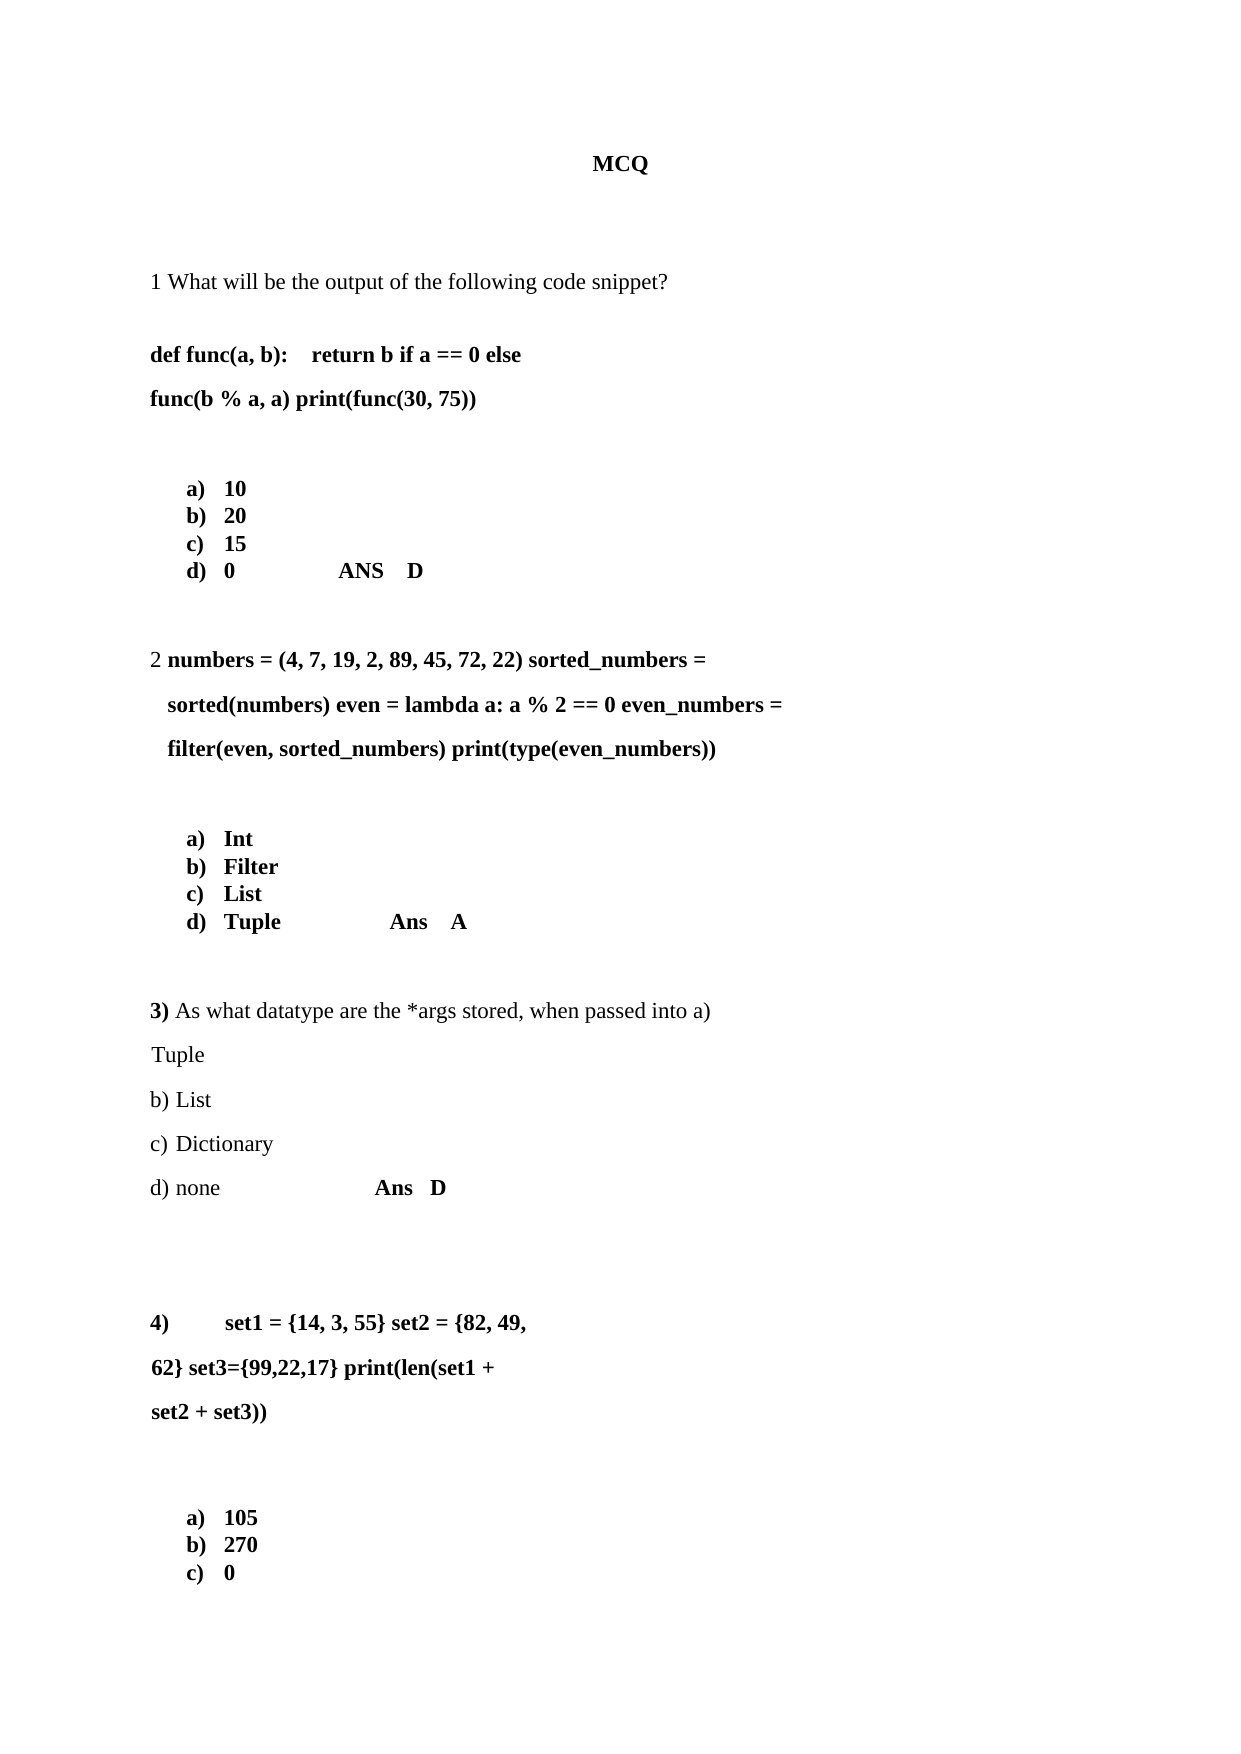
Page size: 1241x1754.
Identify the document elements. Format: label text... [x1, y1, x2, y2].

list What will be the output of the following code snippet? [150, 268, 832, 294]
list set1 = {14, 3, 55} set2 = {82, 49, 62} set3={99,22,17} print(len(set1 + set2 + set3)) [150, 1309, 537, 1424]
list numbers = (4, 7, 19, 2, 89, 45, 72, 22) sorted_numbers = sorted(numbers) even = lambda a: a % 2 == 0 even_numbers = filter(even, sorted_numbers) print(type(even_numbers)) [150, 646, 832, 762]
list 10 [186, 474, 1086, 501]
text MCQ [150, 151, 648, 177]
list 270 [186, 1531, 1086, 1558]
list List [186, 881, 1086, 907]
list List [150, 1086, 1069, 1112]
list Dictionary [150, 1130, 1069, 1156]
list none Ans D [150, 1174, 1069, 1201]
list Filter [186, 853, 1086, 879]
list 20 [186, 502, 1086, 528]
text def func(a, b): return b if a == 0 else func(b % a, a) print(func(30, 75)) [150, 341, 522, 411]
list Tuple Ans A [186, 908, 1086, 934]
list 0 [186, 1559, 1086, 1585]
list 15 [186, 530, 1086, 556]
list 0 ANS D [186, 557, 1086, 584]
text 3) As what datatype are the *args stored, when passed into a) Tuple [150, 997, 723, 1067]
list 105 [186, 1504, 1086, 1530]
list Int [186, 825, 1086, 852]
